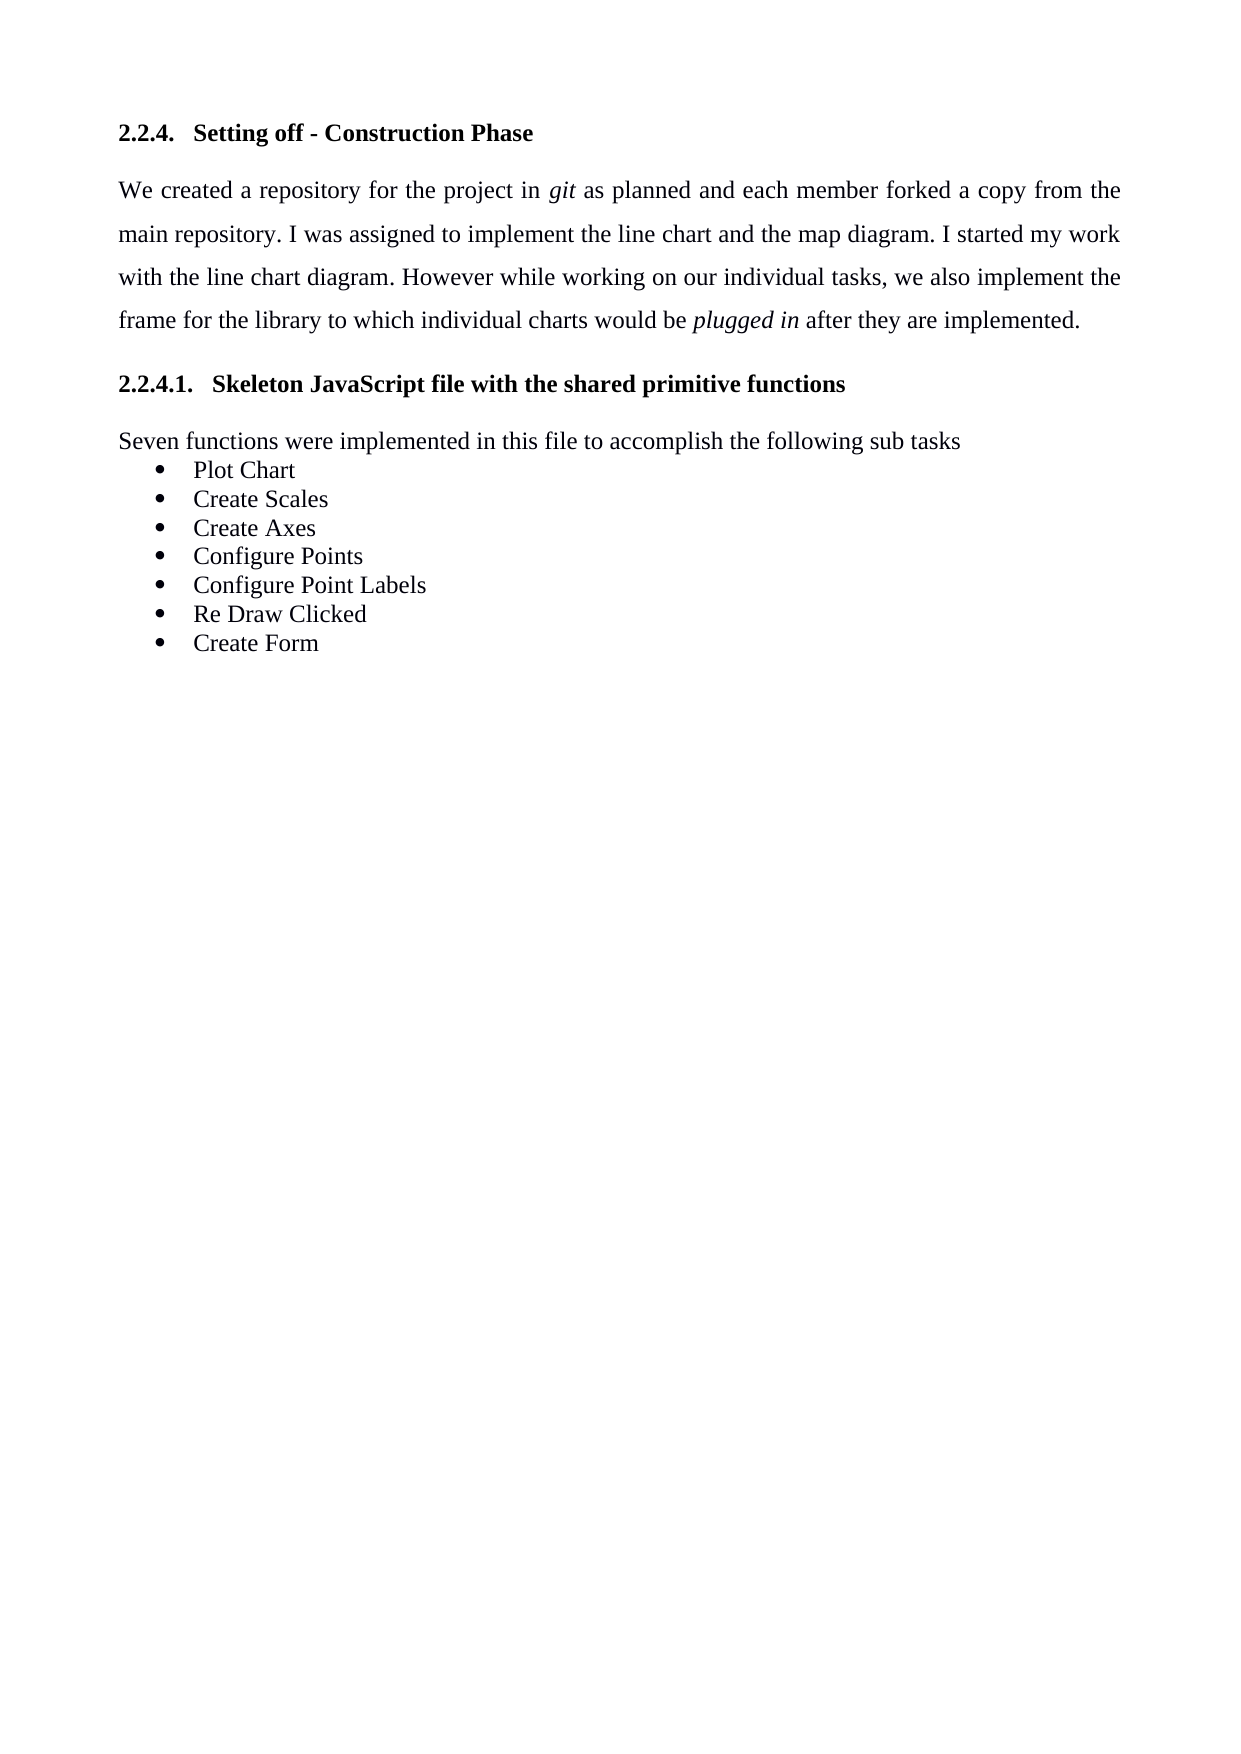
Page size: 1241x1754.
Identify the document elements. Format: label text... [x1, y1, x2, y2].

list Create Scales [156, 484, 583, 513]
list Create Axes [156, 513, 583, 541]
list Configure Points [156, 541, 583, 570]
list Re Draw Clicked [156, 599, 583, 628]
text We created a repository for the project in git as planned and each member forked a copy from the main repository. I was assigned to implement the line chart and the map diagram. I started my work with the line chart diagram. However while working on our individual tasks, we also implement the frame for the library to which individual charts would be plugged in after they are implemented. [118, 176, 1122, 334]
list Plot Chart [156, 455, 583, 484]
list Create Form [156, 628, 583, 656]
text Seven functions were implemented in this file to accomplish the following sub tasks [118, 426, 1122, 455]
list Configure Point Labels [156, 570, 583, 599]
subtitle Setting off - Construction Phase [118, 118, 1122, 147]
subtitle Skeleton JavaScript file with the shared primitive functions [118, 369, 1122, 398]
